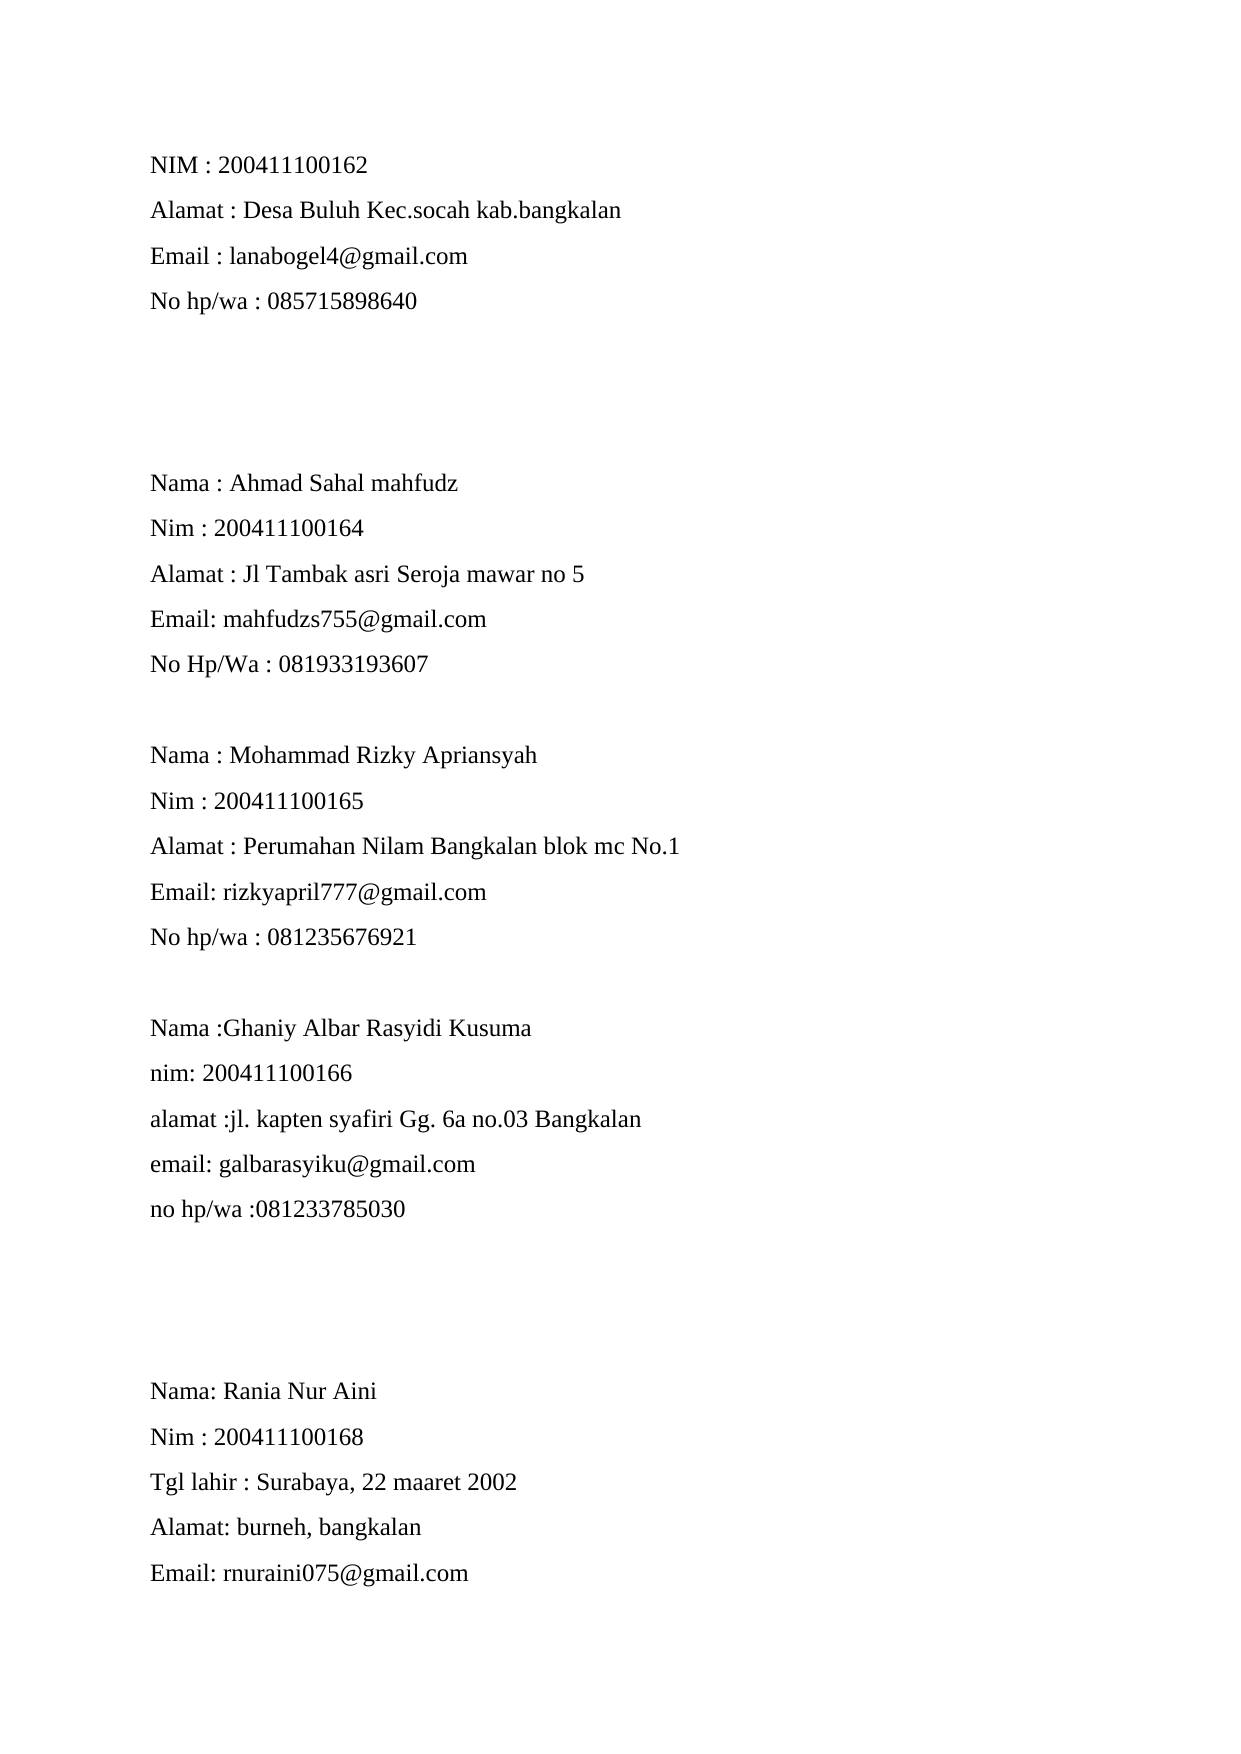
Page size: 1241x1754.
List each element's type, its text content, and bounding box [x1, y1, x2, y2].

text Nama : Mohammad Rizky Apriansyah [150, 740, 1090, 769]
text Alamat : Jl Tambak asri Seroja mawar no 5 [150, 559, 1090, 587]
text No hp/wa : 081235676921 [150, 922, 1090, 951]
text Nim : 200411100164 [150, 513, 1090, 542]
text Nama :Ghaniy Albar Rasyidi Kusuma [150, 1013, 1090, 1042]
text Email: rizkyapril777@gmail.com [150, 877, 1090, 905]
text No hp/wa : 085715898640 [150, 286, 1090, 315]
text Alamat : Perumahan Nilam Bangkalan blok mc No.1 [150, 831, 1090, 860]
text NIM : 200411100162 [150, 150, 1090, 179]
text Alamat: burneh, bangkalan [150, 1512, 1090, 1541]
text email: galbarasyiku@gmail.com [150, 1149, 1090, 1178]
text nim: 200411100166 [150, 1058, 1090, 1087]
text Email: rnuraini075@gmail.com [150, 1558, 1090, 1587]
text Nama: Rania Nur Aini [150, 1376, 1090, 1405]
text no hp/wa :081233785030 [150, 1194, 1090, 1223]
text Nama : Ahmad Sahal mahfudz [150, 468, 1090, 497]
text Nim : 200411100165 [150, 786, 1090, 814]
text alamat :jl. kapten syafiri Gg. 6a no.03 Bangkalan [150, 1104, 1090, 1132]
text Nim : 200411100168 [150, 1422, 1090, 1450]
text No Hp/Wa : 081933193607 [150, 649, 1090, 678]
text Email : lanabogel4@gmail.com [150, 241, 1090, 269]
text Tgl lahir : Surabaya, 22 maaret 2002 [150, 1467, 1090, 1496]
text Alamat : Desa Buluh Kec.socah kab.bangkalan [150, 195, 1090, 224]
text Email: mahfudzs755@gmail.com [150, 604, 1090, 633]
